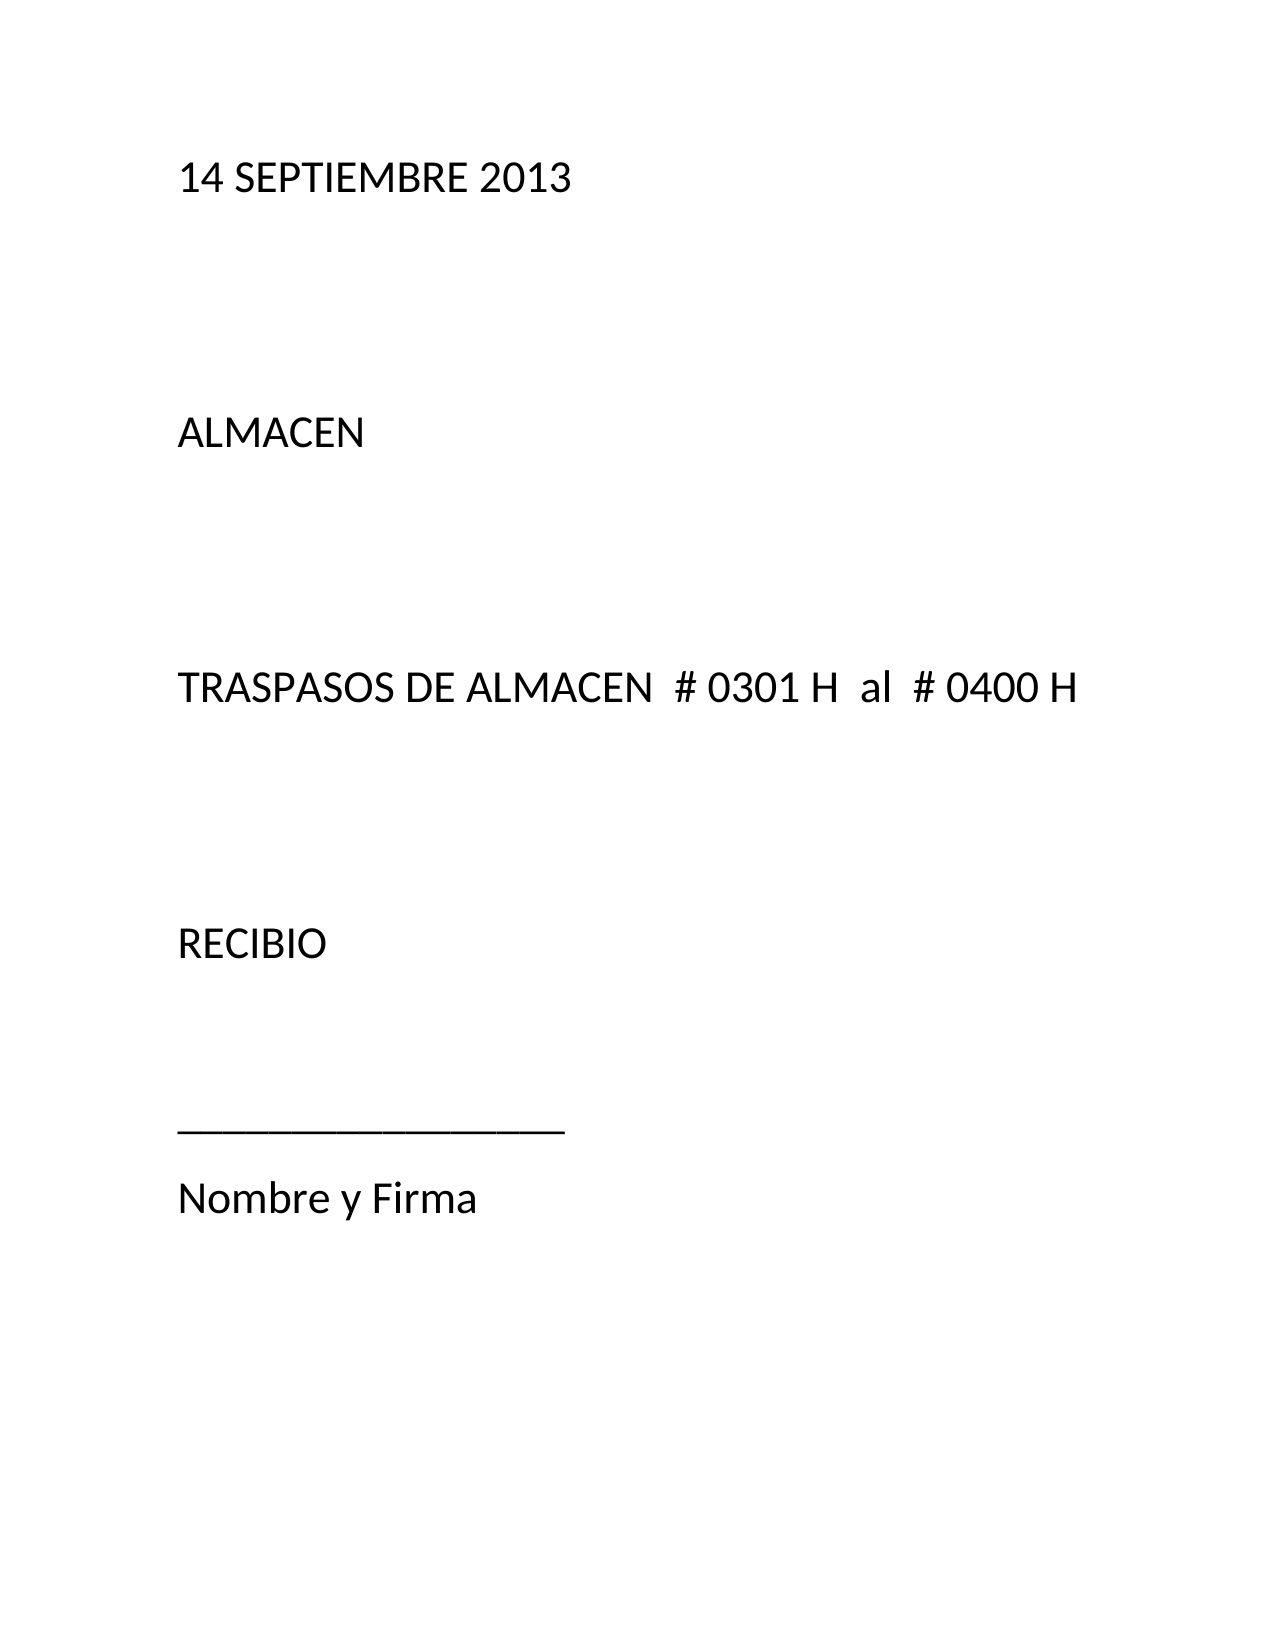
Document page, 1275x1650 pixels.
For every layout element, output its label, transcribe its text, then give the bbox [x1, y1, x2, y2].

text _________________ [177, 1084, 1098, 1140]
text 14 SEPTIEMBRE 2013 [177, 148, 1098, 203]
text TRASPASOS DE ALMACEN # 0301 H al # 0400 H [177, 658, 1098, 714]
text Nombre y Firma [177, 1169, 1098, 1225]
text ALMACEN [177, 403, 1098, 459]
text RECIBIO [177, 913, 1098, 969]
